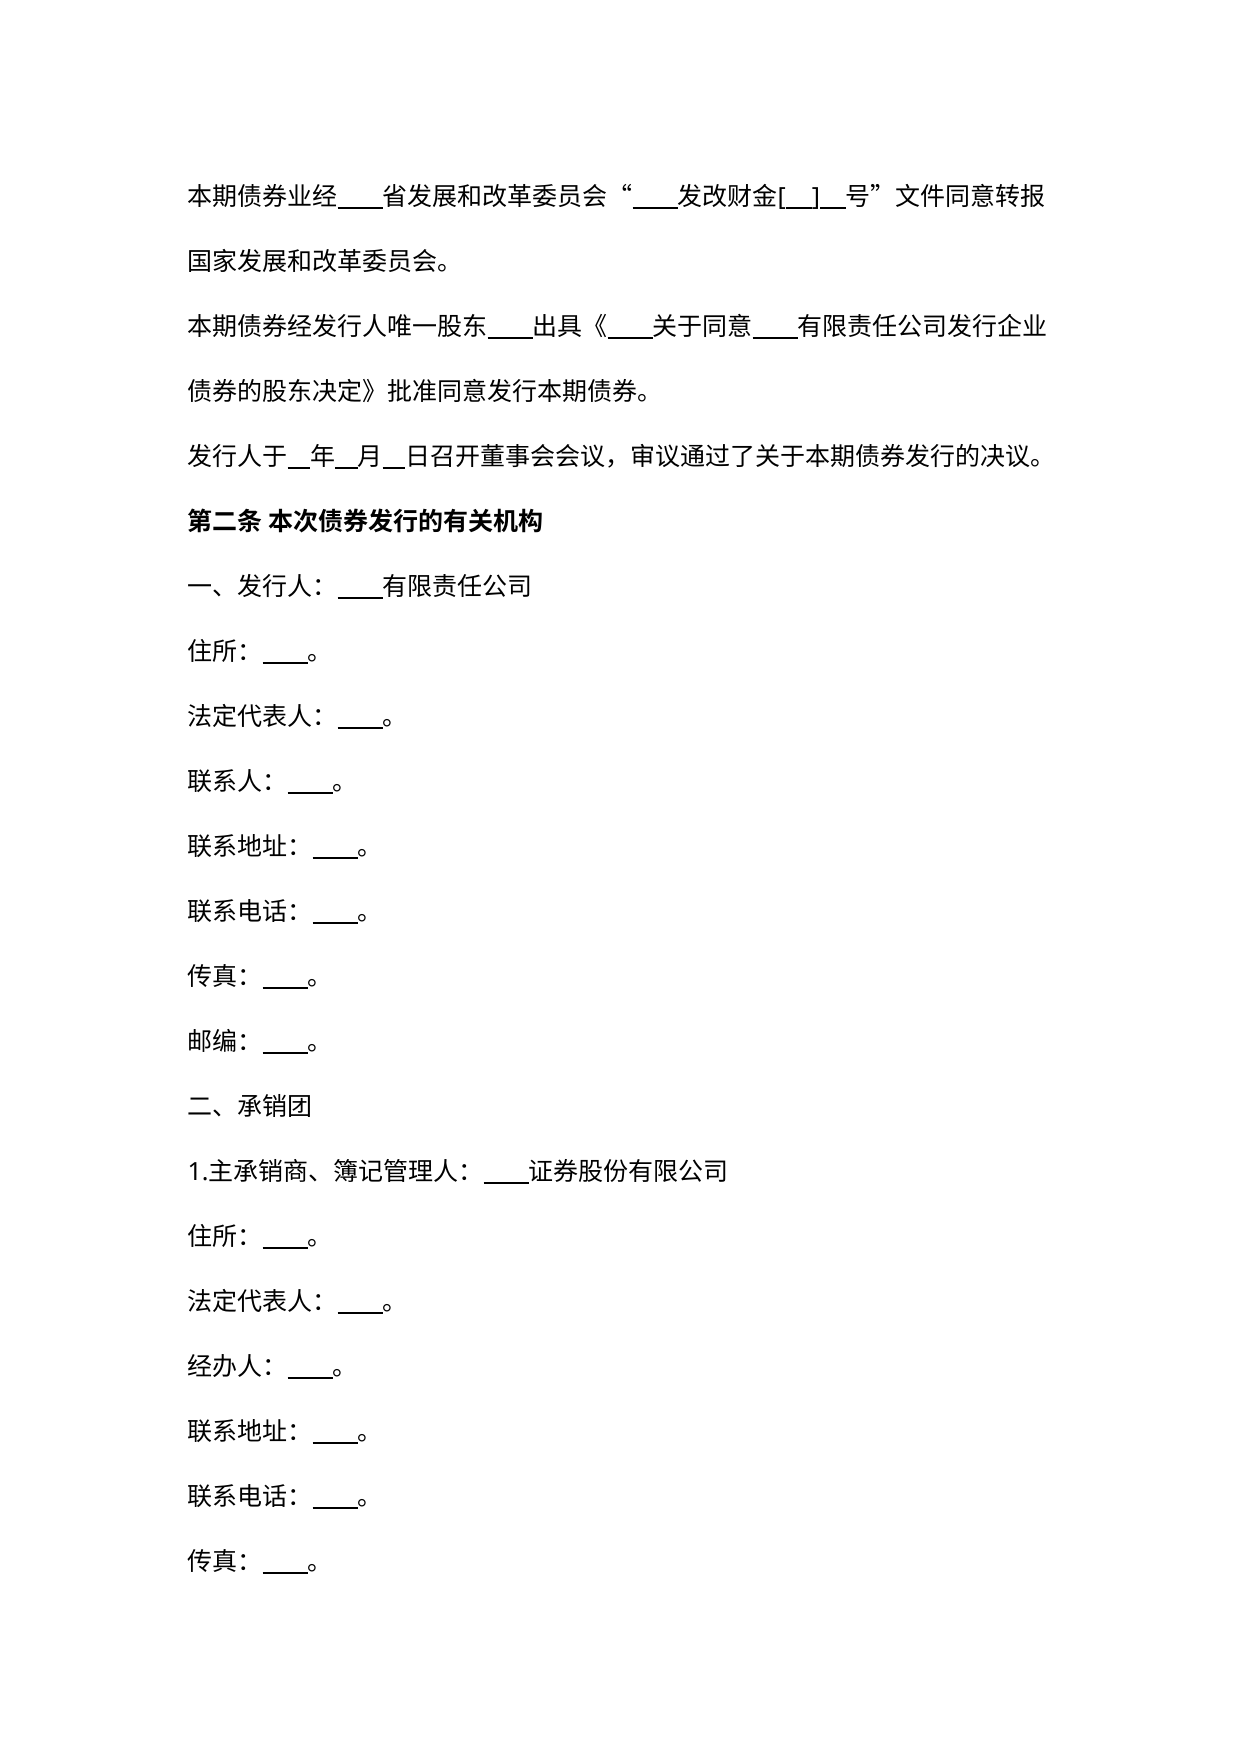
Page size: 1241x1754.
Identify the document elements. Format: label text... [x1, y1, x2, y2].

text 联系电话： 。 [187, 877, 1053, 942]
text 二、承销团 [187, 1072, 1053, 1137]
text 传真： 。 [187, 1527, 1053, 1592]
text 联系电话： 。 [187, 1462, 1053, 1527]
text 1.主承销商、簿记管理人： 证券股份有限公司 [187, 1137, 1053, 1202]
text 联系人： 。 [187, 747, 1053, 812]
text 联系地址： 。 [187, 812, 1053, 877]
text 联系地址： 。 [187, 1397, 1053, 1462]
text 发行人于 年 月 日召开董事会会议，审议通过了关于本期债券发行的决议。 [187, 422, 1053, 487]
text 本期债券经发行人唯一股东 出具《 关于同意 有限责任公司发行企业债券的股东决定》批准同意发行本期债券。 [187, 292, 1053, 422]
text 住所： 。 [187, 1202, 1053, 1267]
text 法定代表人： 。 [187, 1267, 1053, 1332]
text 法定代表人： 。 [187, 682, 1053, 747]
text 一、发行人： 有限责任公司 [187, 552, 1053, 617]
subtitle 第二条 本次债券发行的有关机构 [187, 487, 1053, 552]
text 经办人： 。 [187, 1332, 1053, 1397]
text 住所： 。 [187, 617, 1053, 682]
text 邮编： 。 [187, 1007, 1053, 1072]
text 本期债券业经 省发展和改革委员会“ 发改财金[ ] 号”文件同意转报国家发展和改革委员会。 [187, 162, 1053, 292]
text 传真： 。 [187, 942, 1053, 1007]
